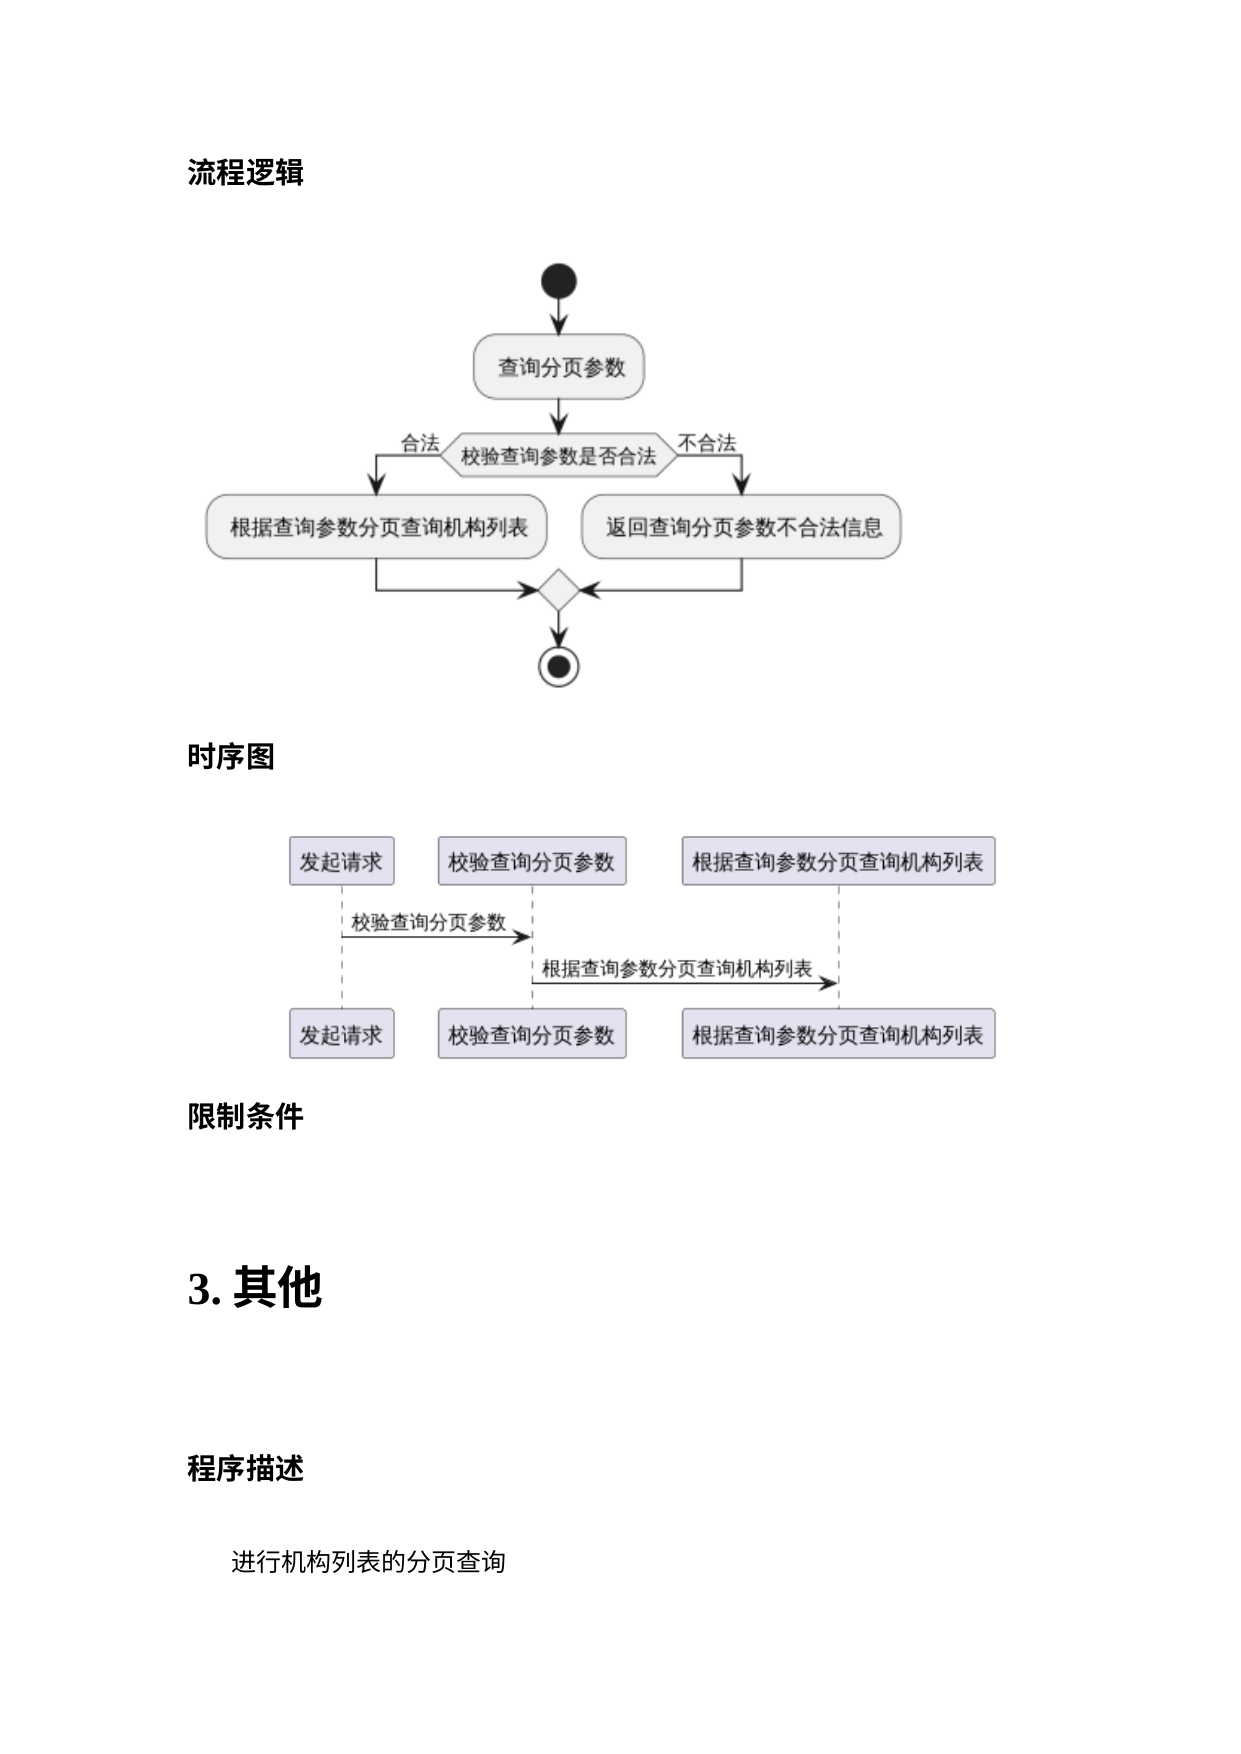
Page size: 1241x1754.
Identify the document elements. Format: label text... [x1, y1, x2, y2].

subtitle 时序图 [187, 733, 1053, 775]
text 进行机构列表的分页查询 [187, 1542, 1053, 1578]
subtitle 程序描述 [187, 1446, 1053, 1488]
picture [282, 829, 1002, 1065]
subtitle 流程逻辑 [187, 150, 1053, 192]
picture [187, 246, 919, 704]
subtitle 其他 [187, 1252, 1053, 1318]
subtitle 限制条件 [187, 1093, 1053, 1136]
